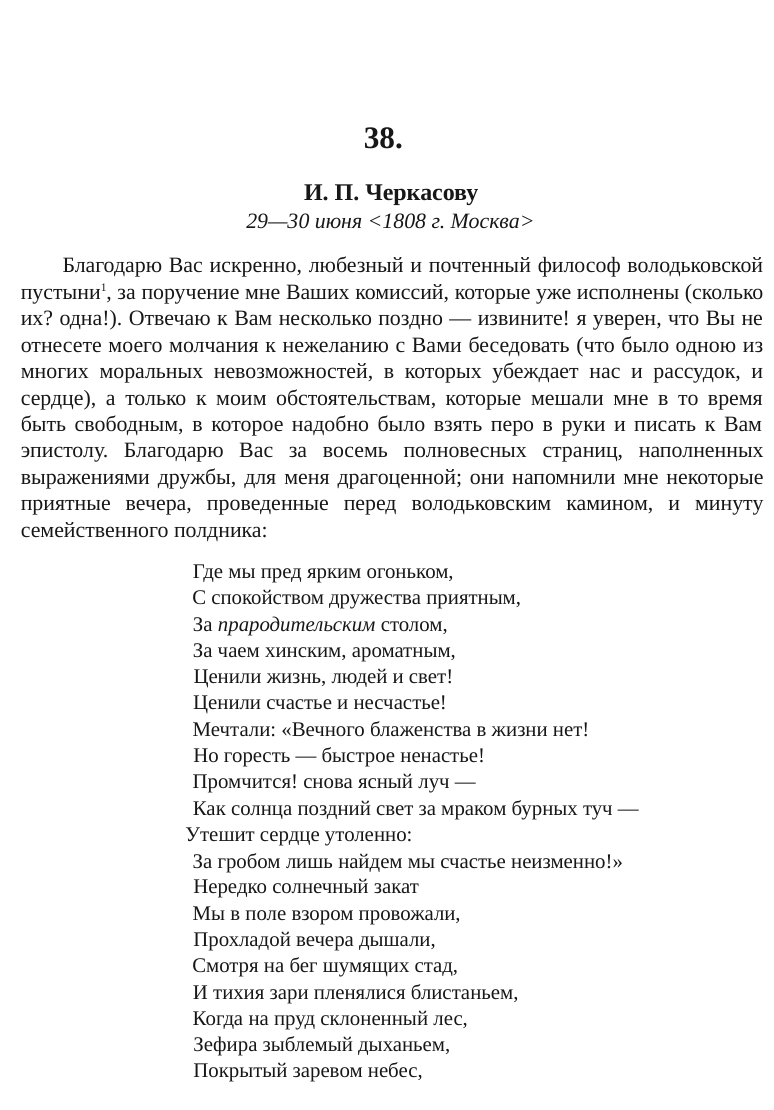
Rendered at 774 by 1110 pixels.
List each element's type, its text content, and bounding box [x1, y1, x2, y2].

text 29—30 июня <1808 г. Москва> [19, 208, 763, 233]
text Утешит сердце утоленно: [185, 822, 766, 846]
text За чаем хинским, ароматным, Ценили жизнь, людей и свет! [193, 638, 517, 688]
text Благодарю Вас искренно, любезный и почтенный философ володьковской пустыни1, за поручение мне Ваших комиссий, которые уже исполнены (сколько их? одна!). Отвечаю к Вам несколько поздно — извините! я уверен, что Вы не отнесете моего молчания к нежеланию с Вами беседовать (что было одною из многих моральных невозможностей, в которых убеждает нас и рассудок, и сердце), а только к моим обстоятельствам, которые мешали мне в то время быть свободным, в которое надобно было взять перо в руки и писать к Вам эпистолу. Благодарю Вас за восемь полновесных страниц, наполненных выражениями дружбы, для меня драгоценной; они напомнили мне некоторые приятные вечера, проведенные перед володьковским камином, и минуту семейственного полдника: [21, 252, 764, 542]
text И тихия зари пленялися блистаньем, [193, 980, 766, 1004]
text Ценили счастье и несчастье! [193, 690, 766, 714]
text Промчится! снова ясный луч — [192, 769, 766, 793]
text За гробом лишь найдем мы счастье неизменно!» Нередко солнечный закат [192, 848, 687, 898]
text Когда на пруд склоненный лес, Зефира зыблемый дыханьем, Покрытый заревом небес, [192, 1006, 525, 1082]
text Мы в поле взором провожали, Прохладой вечера дышали, [192, 901, 555, 951]
text С спокойством дружества приятным, [192, 585, 766, 609]
subtitle 38. [12, 119, 754, 155]
text За прародительским столом, [193, 612, 766, 636]
text Смотря на бег шумящих стад, [192, 953, 766, 977]
text И. П. Черкасову [21, 178, 761, 205]
text Мечтали: «Вечного блаженства в жизни нет! Но горесть — быстрое ненастье! [192, 717, 605, 767]
text Как солнца поздний свет за мраком бурных туч — [193, 796, 766, 820]
text Где мы пред ярким огоньком, [193, 559, 766, 583]
